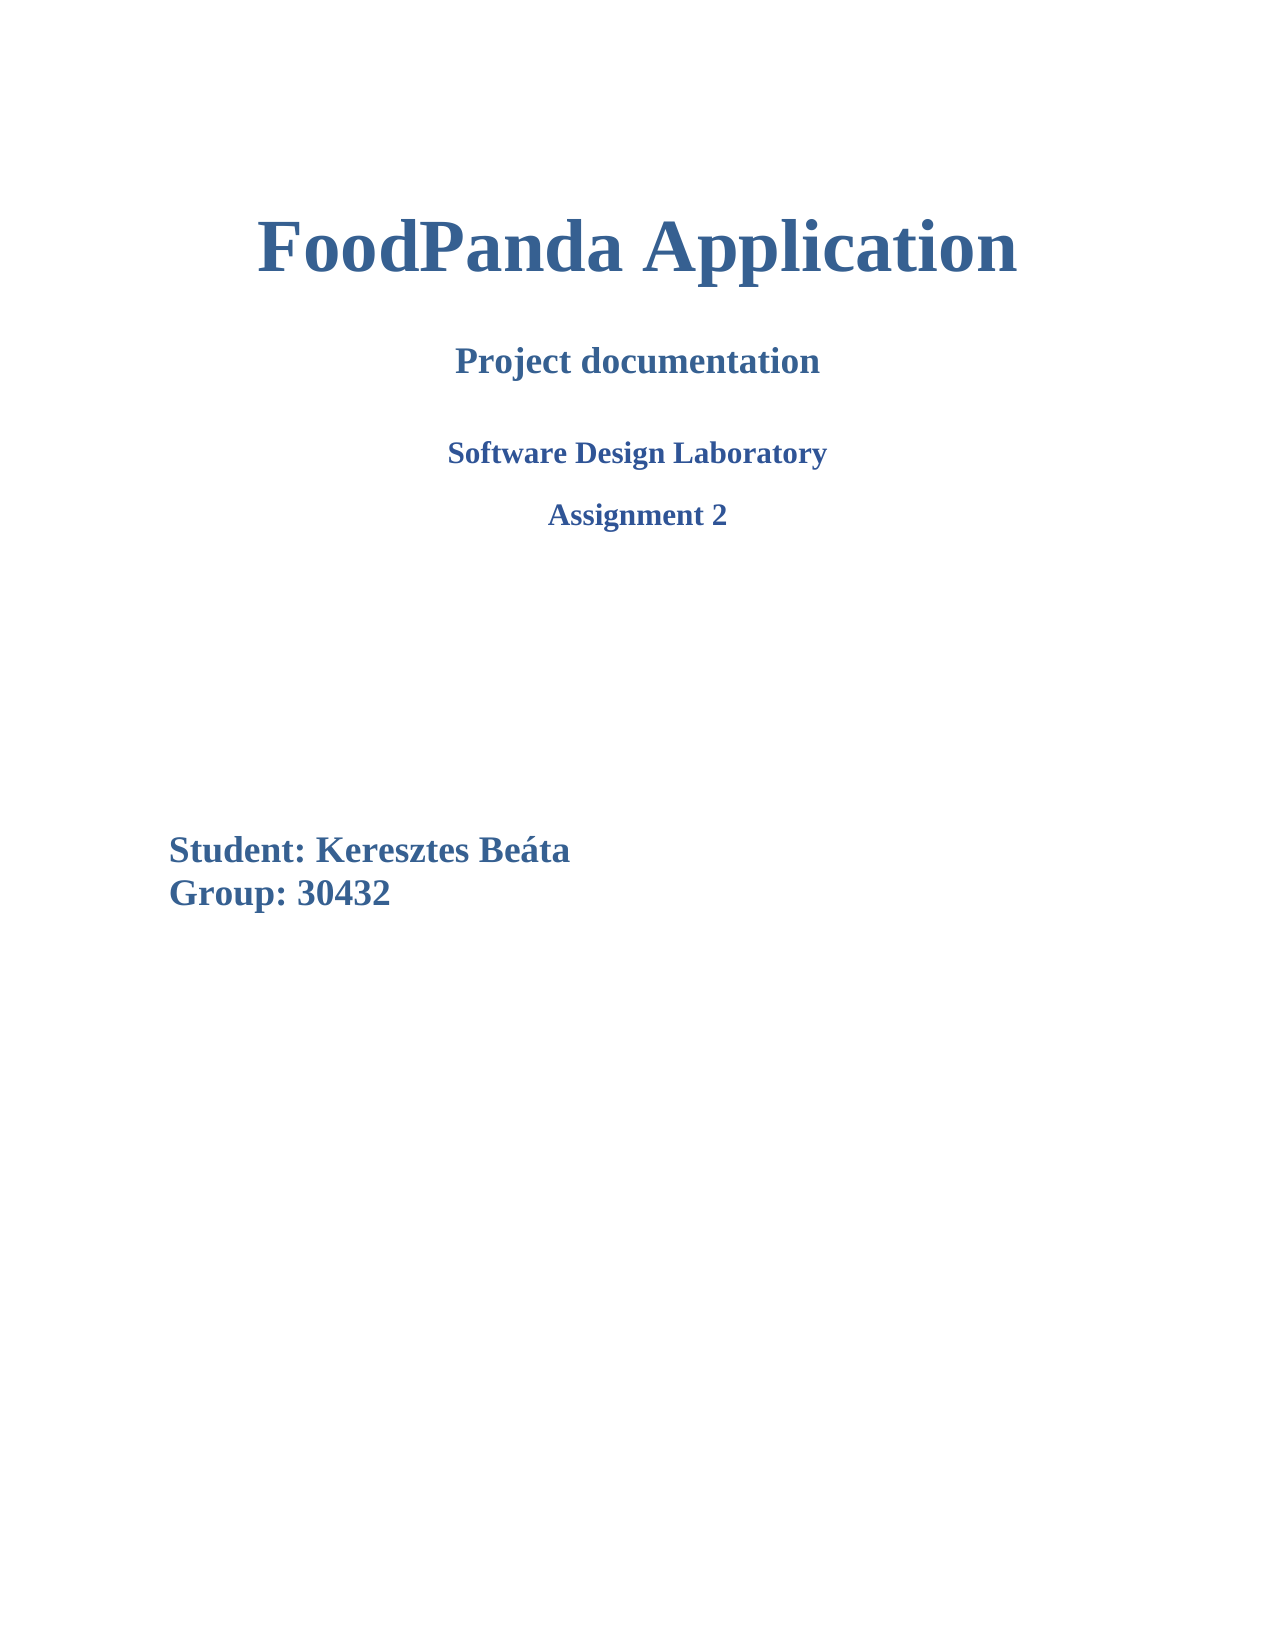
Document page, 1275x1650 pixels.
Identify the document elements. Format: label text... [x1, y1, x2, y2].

text Group: 30432 [150, 870, 1125, 913]
title Student: Keresztes Beáta [150, 827, 1125, 870]
text Assignment 2 [150, 497, 1125, 532]
title Project documentation [150, 338, 1125, 381]
text Software Design Laboratory [150, 434, 1125, 470]
title FoodPanda Application [150, 201, 1125, 287]
